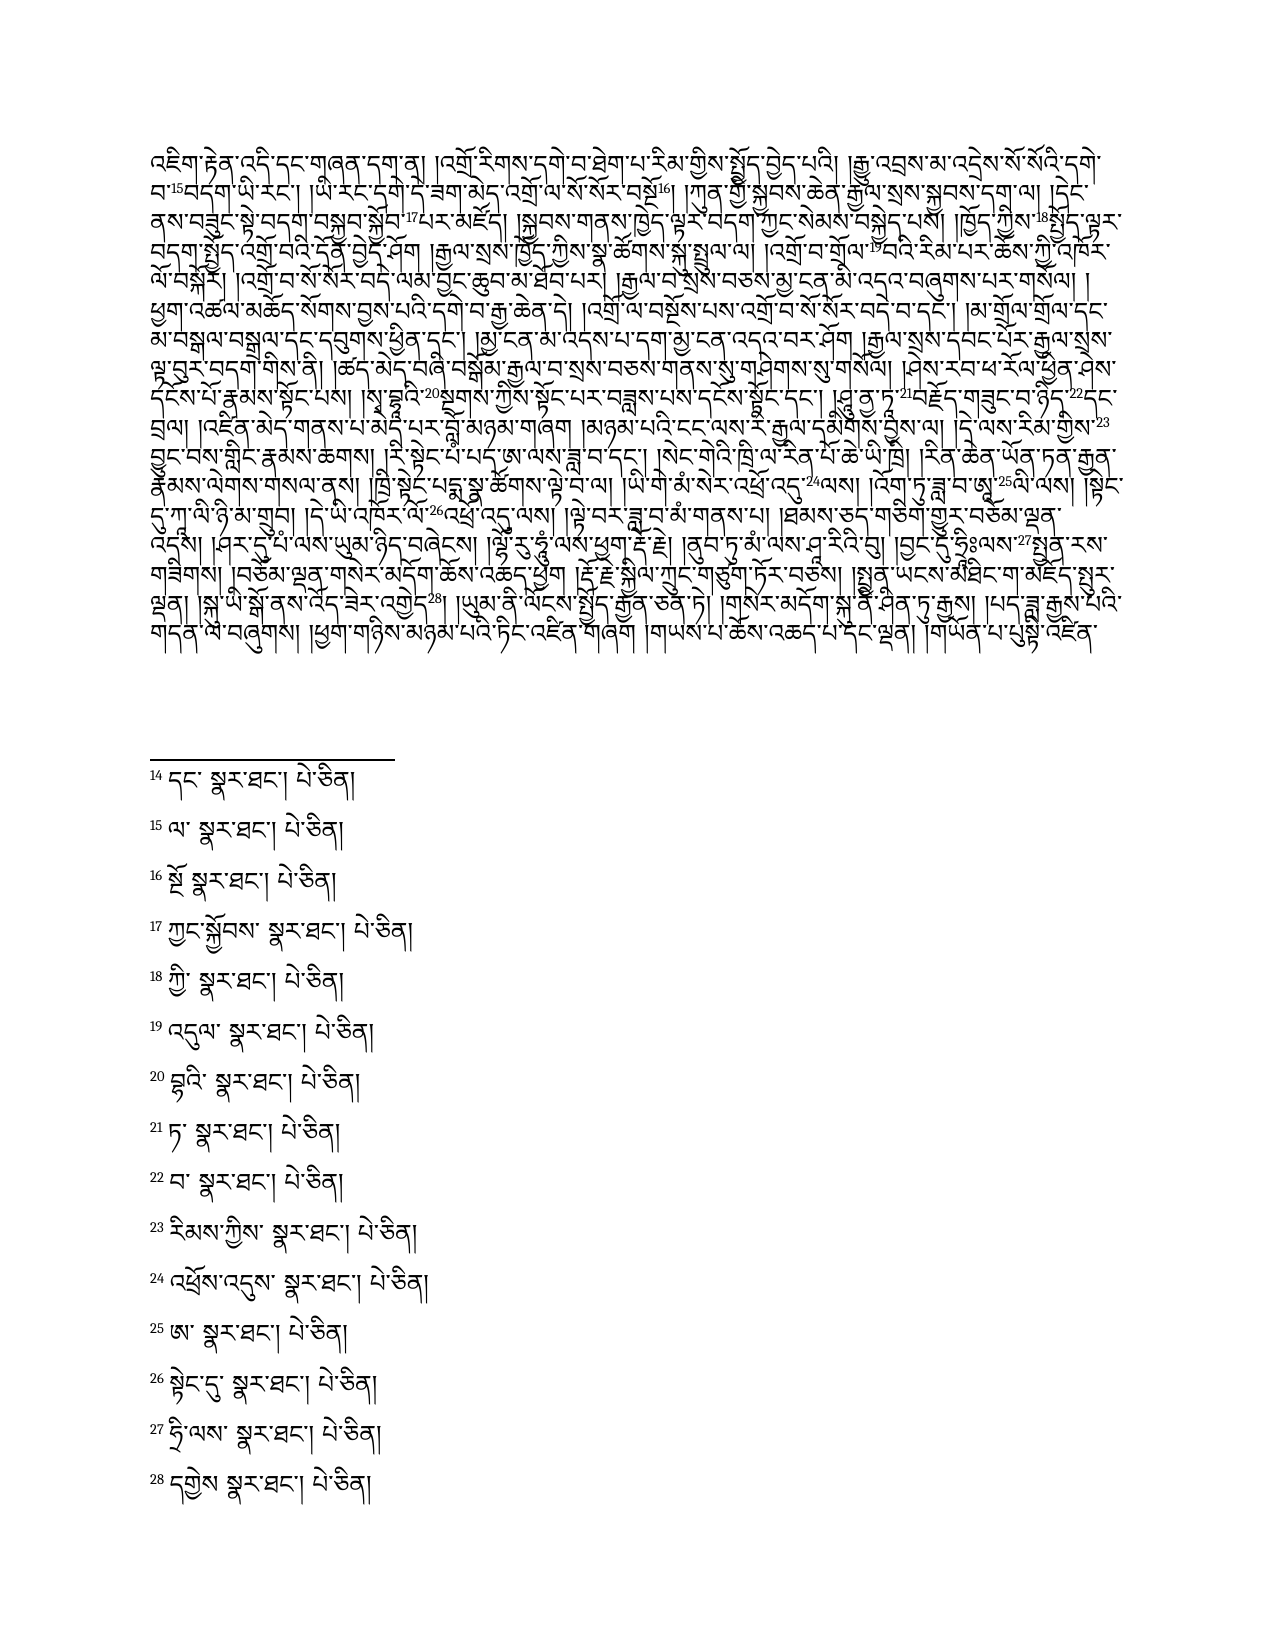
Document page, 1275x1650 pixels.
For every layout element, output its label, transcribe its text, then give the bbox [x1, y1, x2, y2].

text ༄༅། །​ཤེས་རབ་ཀྱི་ཕ་རོལ་ཏུ་ཕྱིན་པའི་སྙིང་པོའི་སྒྲུབ་ཐབས།༄༅༅། །​རྒྱ་གར་སྐད་དུ། པྲཛྙཱ་པཱ་ར་མི་ཏ་ཧྲྀད་ཡ་སཱ་དྷ་ནཾ། བོད་སྐད་དུ། ཤེས་རབ་ཀྱི་ཕ་རོལ་ཏུ་ཕྱིན་པའི་སྙིང་པོའི་སྒྲུབ་ཐབས། ཤེས་རབ་ཀྱི་ཕ་རོལ་ཏུ་ཕྱིན་པ་དུས་གསུམ་རྒྱལ་བ་སྲས་དང་བཅས་པ་ལ་ཕྱག་འཚལ་ལོ། །​དུས་གསུམ་རྒྱལ་བ་ཀུན་གྱི་གཞི་ཡིན་ལམ་ཡིན་འབྲས་བུའང་དེ། །​ཤེས་རབ་མི་དམིགས་ཤེས་རབ་སྙིང་པོ་གཙོ་བོ་དབྱེར་མེད་པ། །​སྐུ་གསུམ་དཀོན་མཆོག་གསུམ་ལ་དབྱེར་མེད་ལུས་ངག་ཡིད་བཏུད་ནས། །​རྒྱལ་ཡུམ་རིམ་བརྒྱུད་དད་དང་ཤེས་རབ་ཐོབ་ཕྱིར་བྲི། །​དད་དང་ཤེས་རབ་སྔོན་འགྲོ་སྐྱབས་དང་སེམས་བསྐྱེད་ཅིང་། །​བརྩོན་པས་གྲོལ་འདོད་བཟོད་ལྡན་སྡུག་བསྔལ་མེད་སྤངས་ནས། །​འཇིག་རྟེན་ཆོས་བརྒྱད་བསམ་བཏང་ནས་ནི་མ་ཉམས་ཏེ། །​འདོད་ཡོན་མ་ཆགས་ཁྲིམས་ལྡན་ཅི་འབྱོར་མཆོད་དང་སྦྱིན། །​ཤེས་རབ་སྦྱངས་པས་ཤེས་རབ་དོན་ཤེས་ཤེས་རབ་སྤྱོད་འདོད་པས། །​རྒྱལ་བའི་གནས་དང་ཆོས་འདི་གནས་སུ་ཤེས་རབ་སྙིང་པོ་སྒྲུབ། །​གང་ལ་མ་ཆགས་ཕྱིན་དྲུག་ལྡན་པས་ཁྲུས་བྱས་ལ། །​རྟེན་ལ་མཎྜལ་མཆོད་བཤམས་སྟན་ལ་མཉམ་འདུག་སྟེ། །​བདུན་བརྒྱ་པ་ཡི་སྔགས་བརྗོད་སྔགས་ཀྱི་བདེན་པ་ཡིས། །​རྟེན་དེར་ཕུན་སུམ་ཚོགས་པ་སྔར་བསགས་སྤྱན་དེར་དྲང་། །​ཤེས་རབ་ཕ་རོལ་ཕྱིན་ཐོབ་ཤེས་རབ་ཕ་རོལ་ཕྱིན། །​ཐབས་མང་གདུལ་བྱ་འདུལ་བའི་ཆོས་རྣམ་ཕ་རོལ་ཕྱིན། །​རྒྱལ་བའི་ཡུམ་གྱུར་རྒྱལ་བ་སྲས་དང་བཅས་པ་ལ། །​བདག་གི་ལུས་ངག་ཡིད་གསུམ་དང་གུས་དེང་ནས་ཕྱག་འཚལ་ལོ། །​འཇིག་རྟེན་འདི་དང་གཞན་གྱི་འཇིག་རྟེན་ན། །​མཆོད་པར་འོས་པའི་གཟུགས་སྒྲ་དྲི་དག་དང་། །​རོ་དང་རེག་བྱ་ཐུགས་དང་མི་འགལ་བའི། །​གཙང་དང་མ་ཉམས་དམན་པར་མ་གྱུར་པའི། །​ཆུ་གཙང་བསིལ་དང་མེ་ཏོག་ཁྱད་པར་ཅན། །​དབྱིབས་ལེགས་དྲི་ཞིམ་ཁ་དོག་སྣ་ཚོགས་མཛེས། །​ཙནྡན་གུར་ཀུམ་ག་པུར་ལ་སོགས་སྦྱར། །​སོ་སོར་བསྲེག་པའི་བདུག་པ་ཇི་སྙེད་དང་། །​ཉི་ཟླ་ལྟར་གསལ་རིན་ཆེན་འོད་འབར་བའི། །​རིན་ཆེན་སྒྲོལ་མ་མར་མེ་མཛེས་པའི་འོད། །​གླ་རྩི་ཙནྡན་ཏུ་རུསྐ་སོགས་ལེགས་སྦྱར་དྲི། །​སྐུ་མཛེས་དོན་དུ་བྱི་དོར་བྱུག་པ་རྫས་རྣམས་དང་། །​སྨན་དང་འབྲས་ཆན་ཤིང་ཐོག་ཏམ་པོ་ལེ། །​ཡུན་རིང་འཚོ་བ་རྣམས་ཀྱང་རིམ་པར་དབུལ། །​སྒྲ་སྙན་དབྱངས་དང་སིལ་སྙན་རོལ་མོར་བཅས། །​རིན་ཆེན་བདུན་དང་རིན་ཆེན་གཞན་རྣམས་དང་། །​བཀྲ་ཤིས་རྫས་བརྒྱད་གཞན་ཡང་བཀྲ་ཤིས་རྫས། །​བདག་གི་ལུས་ངག་ཡིད་བཅས་ཁྱོད་ལ་དབུལ། །​རྒྱལ་སྲས་ཐུགས་རྗེ་ཅན་གྱིས་བདག་གཟིགས་ལ། །​འགྲོ་གཟུགས་བདེ་བར་བྱ་ཕྱིར་བཞེས་སུ་གསོལ། །​ཨོཾ་སརྦ་ཏ་ཐཱ་ག་ཏ། ཞེས་དེ་ཉིད་བསྡུས་པའི་སྔགས་ཀྱིས་དབུལ། རྒྱལ་བ་སྲས་དང་བཅས་ལ་བདག་རེ་གནོང་། །​འཁོར་བར་མ་རིག་ལུས་ངག་ཡིད་གསུམ་གྱིས། །​མཚམས་མེད་ལ་སོགས་སྡིག་པའི་ལས་བགྱིས་དང་། །​བགྱིད་དུ་སྩལ་དང་རྗེས་སུ་ཡི་རང་བཤགས། །​ད་ནི་འཇིགས་སོ་རྒྱལ་སྲས་ཁྱེད་དཔང་ལས། །​ལུས་ངག་ཡིད་སྡིག་སླན་ཆད་མི་བགྱིད་དོ། །​རྒྱལ་སྲས་ཁྱེད་དང་འཇིག་རྟེན་འདི་དང་གཞན་དག་ན། །​འགྲོ་རིགས་དགེ་བ་ཐེག་པ་རིམ་གྱིས་སྤྱོད་བྱེད་པའི། །​རྒྱུ་འབྲས་མ་འདྲེས་སོ་སོའི་དགེ་བ་བདག་ཡི་རང་། །​ཡི་རང་དགེ་དེ་ཟག་མེད་འགྲོ་ལ་སོ་སོར་བསྔོ། །​ཀུན་གྱི་སྐྱབས་ཆེན་རྒྱལ་སྲས་སྐྱབས་དག་ལ། །​དེང་ནས་བཟུང་སྟེ་བདག་བསྐྱབ་སྐྱོབ་པར་མཛོད། །​སྐྱབས་གནས་ཁྱེད་ལྟར་བདག་ཀྱང་སེམས་བསྐྱེད་པས། །​ཁྱོད་ཀྱིས་སྤྱོད་ལྟར་བདག་སྤྱོད་འགྲོ་བའི་དོན་བྱེད་ཤོག །​རྒྱལ་སྲས་ཁྱོད་ཀྱིས་སྣ་ཚོགས་སྐུ་སྤྲུལ་ལ། །​འགྲོ་བ་གྲོལ་བའི་རིམ་པར་ཆོས་ཀྱི་འཁོར་ལོ་བསྐོར། །​འགྲོ་བ་སོ་སོར་བདེ་ལམ་བྱང་ཆུབ་མ་ཐོབ་པར། །​རྒྱལ་བ་སྲས་བཅས་མྱ་ངན་མི་འདའ་བཞུགས་པར་གསོལ། །​ཕྱག་འཚལ་མཆོད་སོགས་བྱས་པའི་དགེ་བ་རྒྱ་ཆེན་དེ། །​འགྲོ་ལ་བསྔོས་པས་འགྲོ་བ་སོ་སོར་བདེ་བ་དང་། །​མ་གྲོལ་གྲོལ་དང་མ་བསྒལ་བསྒྲལ་དང་དབུགས་ཕྱིན་དང་། །​མྱ་ངན་མ་འདས་པ་དག་མྱ་ངན་འདའ་བར་ཤོག །​རྒྱལ་སྲས་དབང་པོར་རྒྱལ་སྲས་ལྟ་བུར་བདག་གིས་ནི། །​ཚད་མེད་བཞི་བསྒོམ་རྒྱལ་བ་སྲས་བཅས་གནས་སུ་གཤེགས་སུ་གསོལ། །​ཤེས་རབ་ཕ་རོལ་ཕྱིན་ཤེས་དངོས་པོ་རྣམས་སྟོང་པས། །​སྭ་བྷཱའི་སྔགས་ཀྱིས་སྟོང་པར་བཟླས་པས་དངོས་སྟོང་དང་། །​ཤཱུ་ནྱ་ཏཱ་བརྗོད་གཟུང་བ་ཉིད་དང་བྲལ། །​འཛིན་མེད་གནས་པ་མེད་པར་བློ་མཉམ་གཞག །​མཉམ་པའི་ངང་ལས་རི་རྒྱལ་དམིགས་བྱས་ལ། །​དེ་ལས་རིམ་གྱིས་བྱུང་བས་གླིང་རྣམས་ཆགས། །​རི་སྟེང་པཾ་པད་ཨ་ལས་ཟླ་བ་དང་། །​སེང་གེའི་ཁྲི་ལ་རིན་པོ་ཆེ་ཡི་ཁྲི། །​རིན་ཆེན་ཡོན་ཏན་རྒྱན་རྣམས་ལེགས་གསལ་ནས། །​ཁྲི་སྟེང་པདྨ་སྣ་ཚོགས་ལྟེ་བ་ལ། །​ཡི་གེ་མཾ་སེར་འཕྲོ་འདུ་ལས། །​འོག་ཏུ་ཟླ་བ་ཨཱ་ལི་ལས། །​སྟེང་དུ་ཀཱ་ལི་ཉི་མ་གྲུབ། །​དེ་ཡི་འཁོར་ལོ་འཕྲོ་འདུ་ལས། །​ལྟེ་བར་ཟླ་བ་མཾ་གནས་པ། །​ཐམས་ཅད་གཅིག་གྱུར་བཅོམ་ལྡན་འདས། །​ཤར་དུ་པཾ་ལས་ཡུམ་ཉིད་བཞེངས། །​ལྷོ་རུ་ཧཱུཾ་ལས་ཕྱག་རྡོ་རྗེ། །​ནུབ་ཏུ་མཾ་ལས་ཤཱ་རིའི་བུ། །​བྱང་དུ་ཧྲཱིཿལས་སྤྱན་རས་གཟིགས། །​བཅོམ་ལྡན་གསེར་མདོག་ཆོས་འཆད་ཕྱག །​རྡོ་རྗེ་སྐྱིལ་ཀྲུང་གཙུག་ཏོར་བཅས། །​སྤྱན་ཡངས་མཐིང་ག་མཇོད་སྤུར་ལྡན། །​སྐུ་ཡི་སྒོ་ནས་འོད་ཟེར་འགྱེད། །​ཡུམ་ནི་ལོངས་སྤྱོད་རྒྱན་ཅན་ཏེ། །​གསེར་མདོག་སྐུ་ནི་ཤིན་ཏུ་རྒྱས། །​པད་ཟླ་རྒྱས་པའི་གདན་ལ་བཞུགས། །​ཕྱག་གཉིས་མཉམ་པའི་ཏིང་འཛིན་གཞག །​གཡས་པ་ཆོས་འཆད་པ་དང་ལྡན། །​གཡོན་པ་པུསྟི་འཛིན་པའོ། །​ཕྱག་ན་རྡོ་རྗེ་ཞལ་གཅིག་པ། །​སྔོན་པོ་གཡས་ན་རྡོ་རྗེ་བསམ། །​གཡོན་ན་པདྨ་འཛིན་པར་བྱེད། །​རིན་ཆེན་རྒྱན་ལྡན་སྐྱིལ་ཀྲུང་བཅས། །​ཤཱ་རི་སེར་པོ་དཀའ་ཐུབ་གཟུགས། །​ཆོས་གོས་གསུམ་དང་གསིལ་བྱེད་གཡས། །​པུས་བཙུགས་གཡོན་ན་ལྷུང་བཟེད་ཐོགས། །​ལུས་ངག་བསྡམས་ནས་གནས་པའོ། །​མགོན་པོ་བྱང་སེམས་སྤྱན་རས་གཟིགས། །​རྒྱན་མཛེས་སེམས་དཔའི་སྐྱིལ་མོ་ཀྲུང་། །​གཡས་ན་པདྨ་མཆོག་སྦྱིན་དང་། །​གཡོན་ན་པདྨ་པུསྟི་འཛིན། །​དེ་རྣམས་ཟླ་བའི་གདན་ལ་བཞུགས། །​གསལ་བར་གྱུར་ནས་ཕྱོགས་ཀུན་དུ། །​བྱང་ཆུབ་སེམས་དང་ཉན་ཐོས་གཟུགས། །​འགྲོ་བ་སོ་སོའི་གཟུགས་འཛིན་པ། །​སྟེང་འོག་ཕྱོགས་རྣམས་ཐམས་ཅད་དུ། །​རང་རང་མདོག་དང་མཚན་མས་བསྐྱེད། །​དེ་ནས་བདག་པོའི་མིག་སོགས་ལ། །​ཀྵཾ་ཛཾ་ཁཾ་གཾ་སྐཾ་སཾ་རྣམས། །​ཟླ་བ་པདྨ་གདན་སྤྲོ་བསྡུ། །​དེ་ཉིད་གསུམ་ཡང་གནས་གསུམ་དུ། །​སྤྲོ་བསྡུ་མཚན་མ་གསུམ་དུ་བསྒོམ། །​ཡེ་ཤེས་གཞུག་དང་དབང་བསྐུར་དང་། །​མི་བསྐྱོད་ལ་སོགས་སོ་སོར་གཞག །​ཤཱ་རིའི་སྤྱི་བོར་རྒྱལ་བ་ཉིད། །​གསང་དབང་སྤྱི་བོར་རྡོ་རྗེ་འཛིན། །​མགོན་ལ་འོད་དཔག་ཡུམ་ཉིད་ལ། །​མི་བསྐྱོད་གནས་ལ་མཆོད་པ་དབུལ། །​འོ་ཐུག་སྤྲོ་བསྡུ་མདུན་གྱི་ཡུམ། །​བདག་ལ་བསྡུས་ལ་སྙིང་པོའི་དོན། །​འཁོར་བ་མྱ་ངན་འདས་པའི་ཆོས། །​ཐམས་ཅད་བདག་གིས་གསལ་བསྒོམས་ལ། །​སྤྱན་རས་གཟིགས་དང་དེར་སེམས་ལ། །​ཤཱ་རིས་ཞུས་དང་ལན་བཏབ་པའི། །​མདོ་དོན་སྐབས་ཤེས་དོན་དམ་བསྒོམ། །​སྐྱོ་ན་བདེན་པའི་ངག་འདོན་ཏེ། །​ཏདྱ་ཐཱ་དང་ཨོཾ་སྤེལ་ནས། །​ག་ཏེ་ག་ཏེ་པཱ་ར་དང་། །​ག་ཏེ་པཱ་ར་སཾ་ག་ཏེ། །​བོ་དྷི་སྭཱ་ཧཱ་ཞེས་བརྗོད་ལ། །​སྙིང་གར་པདྨའི་ལྟེ་བ་ལ། །​མཾ་སེར་བདག་ལ་གཡས་སྐོར་བགྲང་། །​བསམ་གཏན་འདོད་ན་འཁོར་རྣམས་དང་། །​བདག་ཉིད་ཡི་གེ་མཾ་ལ་བསྡུ། །​དེ་ལ་རིམ་བསྐྱེད་འཁོར་རྣམས་ལ། །​མདོ་གདོན་སྔགས་ཀྱིས་འཁོར་རྣམས་ཀུན། །​སྒྲིབ་སྦྱངས་བདག་འདྲར་གྱུར་པ་ལ། །​རྒྱལ་བའི་ཡུམ་ཉིད་བསྟན་པ་ཡི། །​དགེ་བ་བདག་གིས་ཅི་བྱས་ཐམས་ཅད་ནི། །​སེམས་ཅན་ཀུན་ལ་བྱང་ཆུབ་ཕྱིར་བསྔོ་བས། །​བདག་གཞན་ཤེས་རབ་སྙིང་པོ་ཐོབ་པར་ཤོག །​རྗེས་ལ་སྒྱུ་མའི་བློ་ཡིས་ལངས། །​ལྷ་ཡི་སྣང་བ་ལ་གནས་ལ། །​བྱ་བ་ཐམས་ཅད་རྒྱལ་བས་སྤྱད། །​ཅི་སྤྱད་མཐར་ཕྱིན་ལམ་ཡིན་པས། །​སེམས་གཉིས་ཕྱིན་དྲུག་སེམས་ཀྱིས་བྱ། །​འདི་དོན་ཤེས་རབ་སྙིང་པོ་སྟེ། །​རྨི་ལམ་སྒྱུ་མས་བཟླས་བརྗོད་བྱ། །​དཀའ་བས་ཀླུ་ཡི་ལག་ནས་བླངས། །​ཡུན་རིང་མདོ་རྣམས་ལེགས་སྤྱད་ལ། །​རྒྱལ་ཡུམ་འདི་བྱས་དགེ་བ་ཡིས། །​འགྲོ་བས་ཤེས་རབ་ཡུམ་ཐོབ་ཤོག །​ཤེས་རབ་ཀྱི་ཕ་རོལ་ཏུ་ཕྱིན་པའི་སྙིང་པོའི་སྒྲུབ་ཐབས་སློབ་དཔོན་ཆེན་པོ་ཀླུ་སྒྲུབ་སྙིང་པོས་མཛད་པ་རྫོགས་སོ།། །​།རྒྱ་གར་གྱི་མཁན་པོ་བཻ་རོ་ཙ་ན་རཀྵི་ཏ་དང་། བོད་ཀྱི་ལོ་ཙཱ་བ་ཀླན་ཆུང་གིས་བསྒྱུར་བའོ། །​སླད་ཀྱིས་སྟག་ལོ་ཙཱ་བས་བཅོས་པའོ།། །​། [150, 150, 1125, 649]
